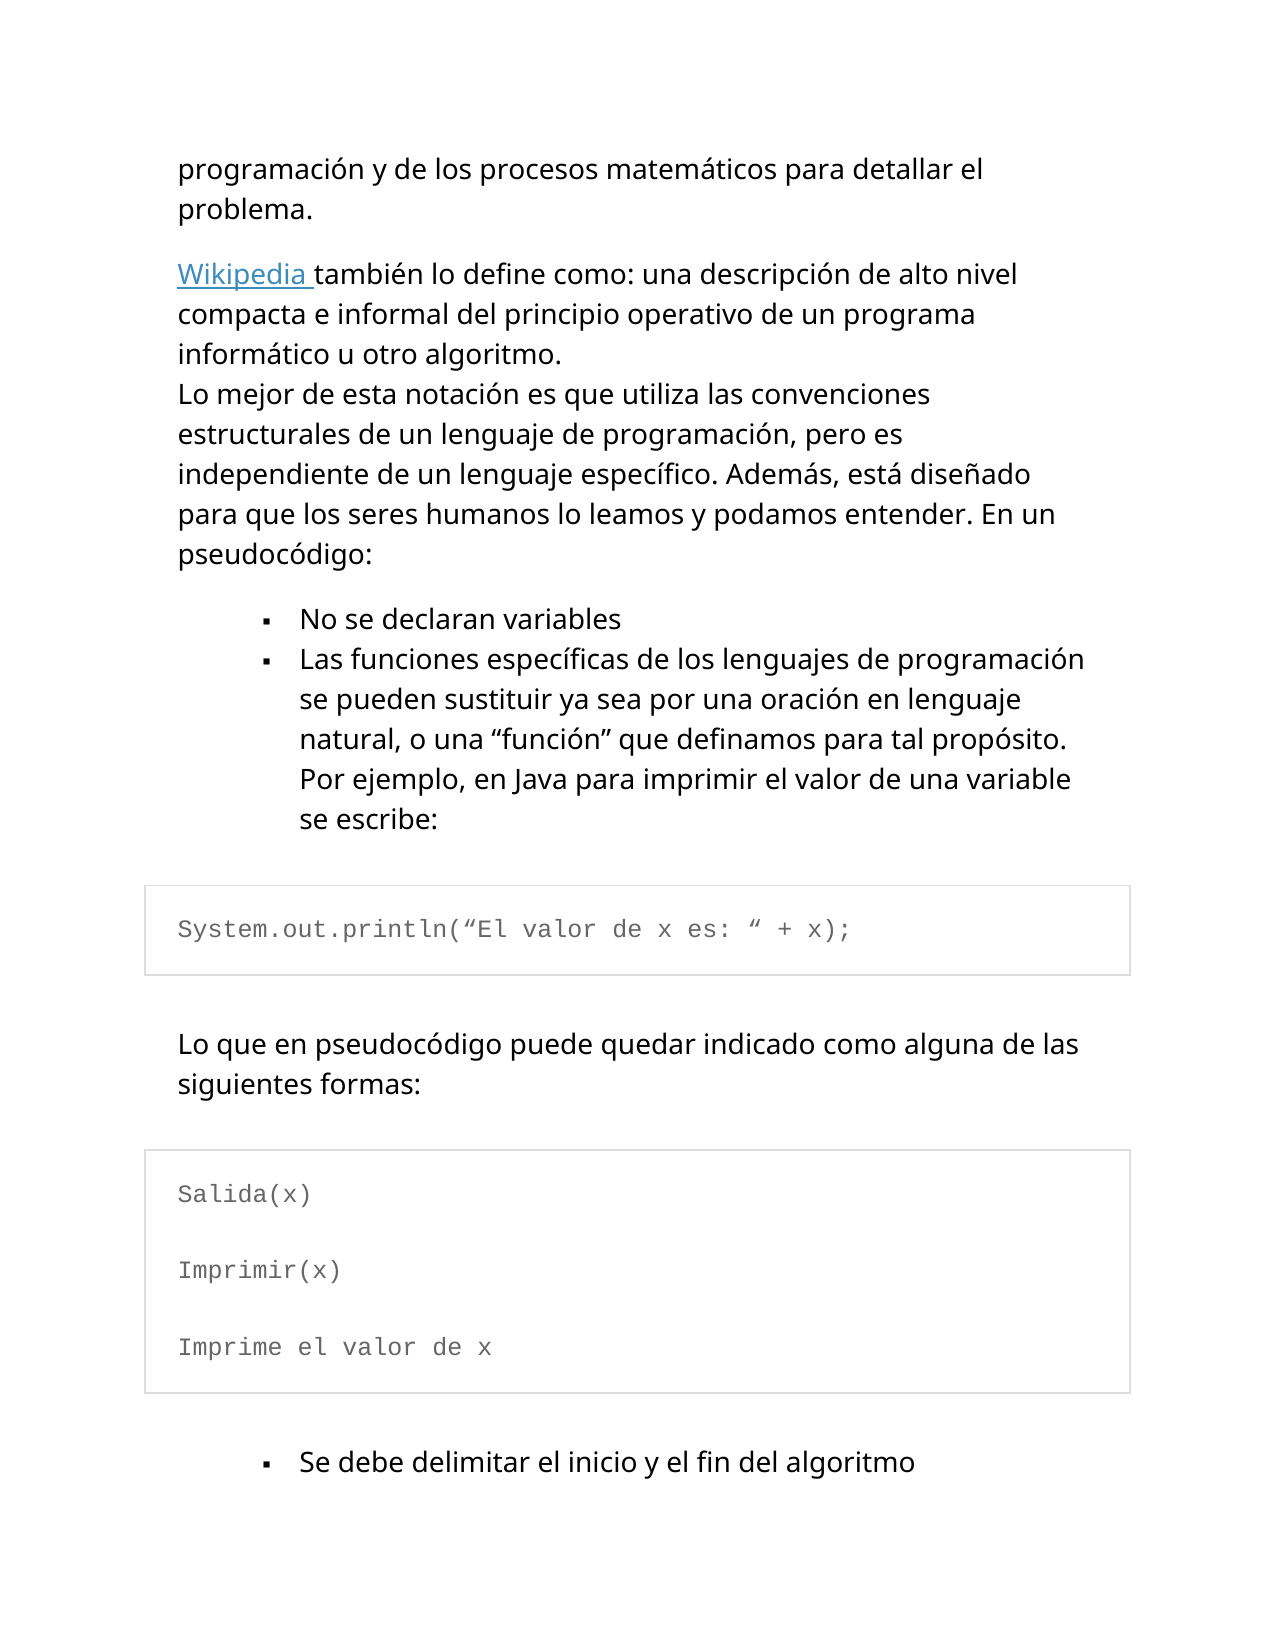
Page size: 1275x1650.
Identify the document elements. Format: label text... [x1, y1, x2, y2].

text Lo que en pseudocódigo puede quedar indicado como alguna de las siguientes formas: [177, 1022, 1098, 1102]
list No se declaran variables [262, 598, 1098, 638]
text Imprimir(x) [146, 1226, 1129, 1286]
list Se debe delimitar el inicio y el fin del algoritmo [262, 1441, 1098, 1481]
text System.out.println(“El valor de x es: “ + x); [146, 886, 1129, 974]
text Salida(x) [146, 1151, 1129, 1210]
text Lo mejor de esta notación es que utiliza las convenciones estructurales de un lenguaje de programación, pero es independiente de un lenguaje específico. Además, está diseñado para que los seres humanos lo leamos y podamos entender. En un pseudocódigo: [177, 373, 1098, 573]
list Las funciones específicas de los lenguajes de programación se pueden sustituir ya sea por una oración en lenguaje natural, o una “función” que definamos para tal propósito. Por ejemplo, en Java para imprimir el valor de una variable se escribe: [262, 638, 1098, 838]
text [177, 148, 1098, 228]
text Wikipedia también lo define como: una descripción de alto nivel compacta e informal del principio operativo de un programa informático u otro algoritmo. [177, 253, 1098, 373]
text Imprime el valor de x [146, 1302, 1129, 1392]
